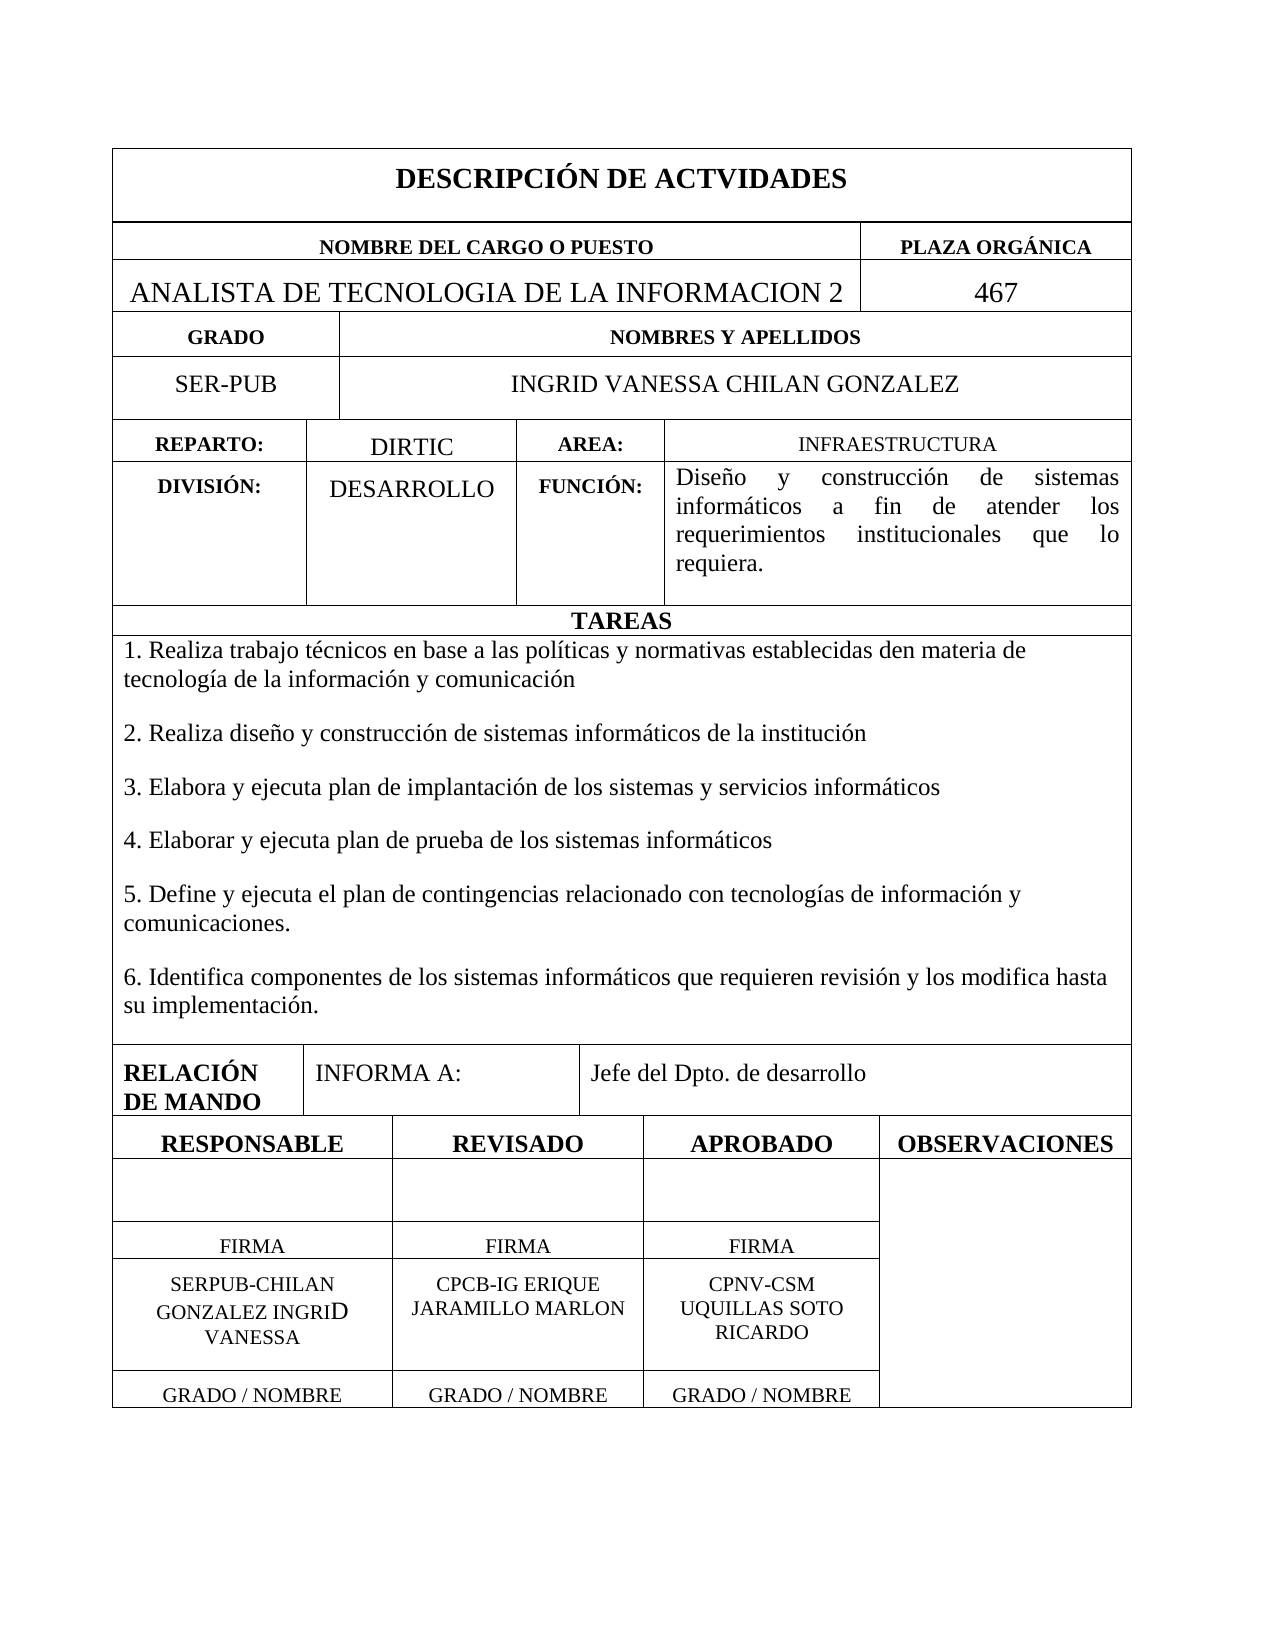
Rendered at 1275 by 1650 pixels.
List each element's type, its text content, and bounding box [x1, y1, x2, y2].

table_cell 467 [861, 260, 1131, 311]
table_cell 1. Realiza trabajo técnicos en base a las políticas y normativas establecidas den materia de tecnología de la información y comunicación 2. Realiza diseño y construcción de sistemas informáticos de la institución 3. Elabora y ejecuta plan de implantación de los sistemas y servicios informáticos 4. Elaborar y ejecuta plan de prueba de los sistemas informáticos 5. Define y ejecuta el plan de contingencias relacionado con tecnologías de información y comunicaciones. 6. Identifica componentes de los sistemas informáticos que requieren revisión y los modifica hasta su implementación. [113, 636, 1131, 1044]
table_cell [644, 1159, 879, 1221]
table_cell DIVISIÓN: [113, 462, 306, 605]
table_cell INFORMA A: [304, 1045, 579, 1115]
table_cell SERPUB-CHILAN GONZALEZ INGRID VANESSA [113, 1259, 392, 1369]
table_cell AREA: [517, 420, 664, 461]
table_cell NOMBRES Y APELLIDOS [340, 312, 1131, 356]
table_cell ANALISTA DE TECNOLOGIA DE LA INFORMACION 2 [113, 260, 860, 311]
table_cell DESARROLLO [307, 462, 516, 605]
table_header DESCRIPCIÓN DE ACTVIDADES [113, 149, 1131, 221]
table_cell REVISADO [393, 1116, 643, 1158]
table_cell GRADO / NOMBRE [393, 1371, 643, 1407]
table_cell [113, 1159, 392, 1221]
table_cell DIRTIC [307, 420, 516, 461]
table_cell FIRMA [393, 1222, 643, 1258]
table_cell FUNCIÓN: [517, 462, 664, 605]
table_cell Diseño y construcción de sistemas informáticos a fin de atender los requerimientos institucionales que lo requiera. [665, 462, 1131, 605]
table_cell SER-PUB [113, 357, 339, 419]
table_cell GRADO / NOMBRE [644, 1371, 879, 1407]
table_cell [880, 1159, 1131, 1407]
table_cell RELACIÓN DE MANDO [113, 1045, 303, 1115]
table_cell OBSERVACIONES [880, 1116, 1131, 1158]
table_cell [393, 1159, 643, 1221]
table_cell RESPONSABLE [113, 1116, 392, 1158]
table_cell CPNV-CSM UQUILLAS SOTO RICARDO [644, 1259, 879, 1369]
table_cell APROBADO [644, 1116, 879, 1158]
table_cell PLAZA ORGÁNICA [861, 223, 1131, 259]
table_cell INGRID VANESSA CHILAN GONZALEZ [340, 357, 1131, 419]
table_cell FIRMA [113, 1222, 392, 1258]
table_cell FIRMA [644, 1222, 879, 1258]
table_cell REPARTO: [113, 420, 306, 461]
table_cell GRADO [113, 312, 339, 356]
table_cell INFRAESTRUCTURA [665, 420, 1131, 461]
table_cell Jefe del Dpto. de desarrollo [580, 1045, 1131, 1115]
table_cell CPCB-IG ERIQUE JARAMILLO MARLON [393, 1259, 643, 1369]
table_cell GRADO / NOMBRE [113, 1371, 392, 1407]
table_cell NOMBRE DEL CARGO O PUESTO [113, 223, 860, 259]
table_cell TAREAS [113, 606, 1131, 634]
